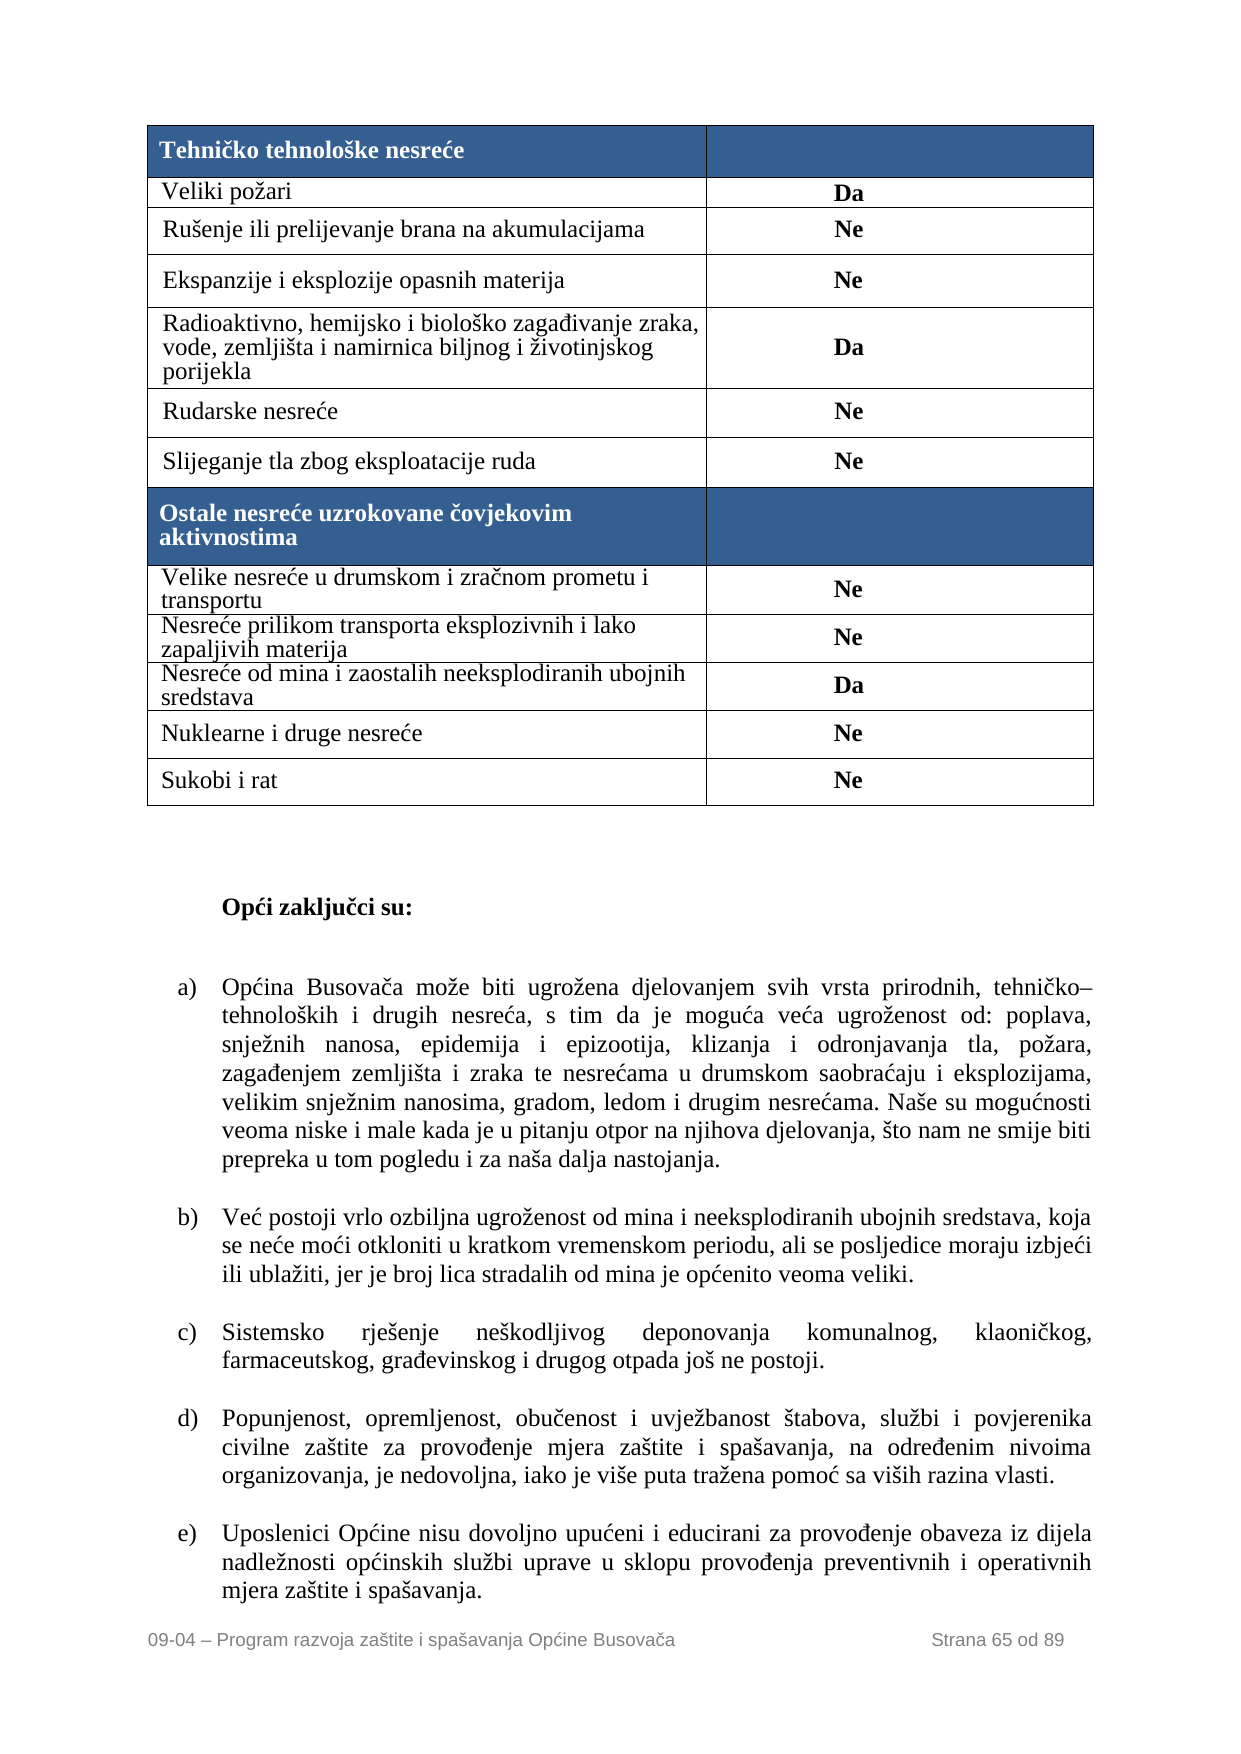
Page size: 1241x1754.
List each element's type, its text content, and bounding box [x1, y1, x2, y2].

list Već postoji vrlo ozbiljna ugroženost od mina i neeksplodiranih ubojnih sredstava, koja se neće moći otkloniti u kratkom vremenskom periodu, ali se posljedice moraju izbjeći ili ublažiti, jer je broj lica stradalih od mina je općenito veoma veliki. [177, 1202, 1092, 1288]
table_cell Ne [707, 566, 1093, 613]
table_cell Ne [707, 438, 1093, 487]
list Popunjenost, opremljenost, obučenost i uvježbanost štabova, službi i povjerenika civilne zaštite za provođenje mjera zaštite i spašavanja, na određenim nivoima organizovanja, je nedovoljna, iako je više puta tražena pomoć sa viših razina vlasti. [177, 1403, 1092, 1489]
table_cell Sukobi i rat [148, 759, 706, 805]
table_cell Ostale nesreće uzrokovane čovjekovim aktivnostima [148, 488, 706, 565]
table_cell Rušenje ili prelijevanje brana na akumulacijama [148, 208, 706, 254]
table_cell Da [707, 178, 1093, 207]
table_cell [707, 488, 1093, 565]
table_cell Da [707, 663, 1093, 710]
table_cell Slijeganje tla zbog eksploatacije ruda [148, 438, 706, 487]
table_cell Velike nesreće u drumskom i zračnom prometu i transportu [148, 566, 706, 613]
table_cell Da [707, 308, 1093, 388]
list Općina Busovača može biti ugrožena djelovanjem svih vrsta prirodnih, tehničko–tehnoloških i drugih nesreća, s tim da je moguća veća ugroženost od: poplava, snježnih nanosa, epidemija i epizootija, klizanja i odronjavanja tla, požara, zagađenjem zemljišta i zraka te nesrećama u drumskom saobraćaju i eksplozijama, velikim snježnim nanosima, gradom, ledom i drugim nesrećama. Naše su mogućnosti veoma niske i male kada je u pitanju otpor na njihova djelovanja, što nam ne smije biti prepreka u tom pogledu i za naša dalja nastojanja. [177, 972, 1092, 1173]
list Uposlenici Općine nisu dovoljno upućeni i educirani za provođenje obaveza iz dijela nadležnosti općinskih službi uprave u sklopu provođenja preventivnih i operativnih mjera zaštite i spašavanja. [177, 1518, 1092, 1604]
table_cell Ne [707, 208, 1093, 254]
table_cell Nesreće prilikom transporta eksplozivnih i lako zapaljivih materija [148, 615, 706, 662]
table_cell Nesreće od mina i zaostalih neeksplodiranih ubojnih sredstava [148, 663, 706, 710]
table_cell Ne [707, 255, 1093, 307]
subtitle Opći zaključci su: [148, 892, 1092, 921]
table_cell Tehničko tehnološke nesreće [148, 126, 706, 177]
table_cell Ne [707, 389, 1093, 437]
table_cell Rudarske nesreće [148, 389, 706, 437]
table_cell Ne [707, 615, 1093, 662]
table_cell Veliki požari [148, 178, 706, 207]
table_cell Ne [707, 759, 1093, 805]
table_cell Ekspanzije i eksplozije opasnih materija [148, 255, 706, 307]
table_cell Radioaktivno, hemijsko i biološko zagađivanje zraka, vode, zemljišta i namirnica biljnog i životinjskog porijekla [148, 308, 706, 388]
table_cell Ne [707, 711, 1093, 757]
table_cell [707, 126, 1093, 177]
list Sistemsko rješenje neškodljivog deponovanja komunalnog, klaoničkog, farmaceutskog, građevinskog i drugog otpada još ne postoji. [177, 1317, 1092, 1374]
table_cell Nuklearne i druge nesreće [148, 711, 706, 757]
